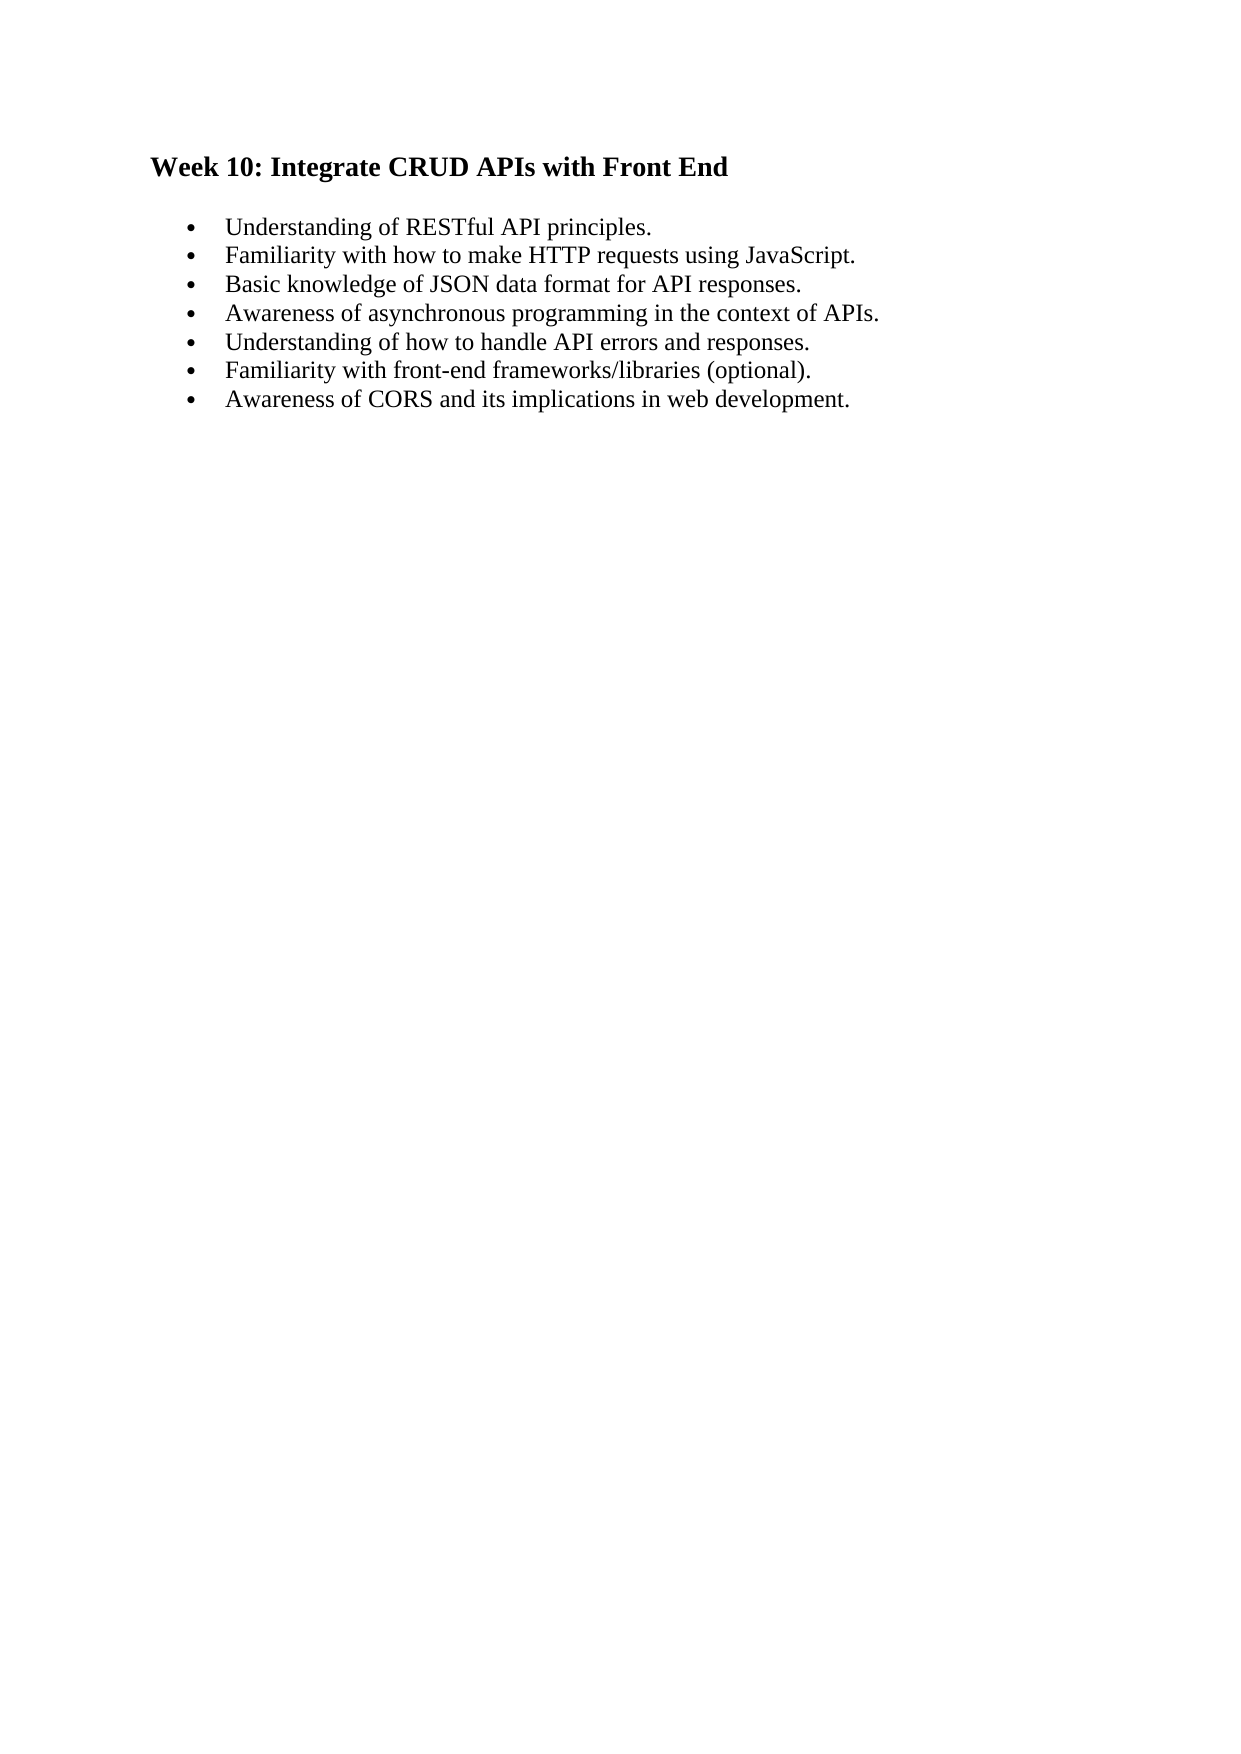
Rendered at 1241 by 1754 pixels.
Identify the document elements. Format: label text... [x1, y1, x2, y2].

list Awareness of CORS and its implications in web development. [187, 384, 1090, 413]
list Familiarity with how to make HTTP requests using JavaScript. [187, 240, 1090, 269]
list Awareness of asynchronous programming in the context of APIs. [187, 298, 1090, 327]
list Familiarity with front-end frameworks/libraries (optional). [187, 355, 1090, 384]
list Understanding of how to handle API errors and responses. [187, 327, 1090, 355]
list Understanding of RESTful API principles. [187, 212, 1090, 240]
list Basic knowledge of JSON data format for API responses. [187, 269, 1090, 298]
text Week 10: Integrate CRUD APIs with Front End [150, 150, 1090, 182]
